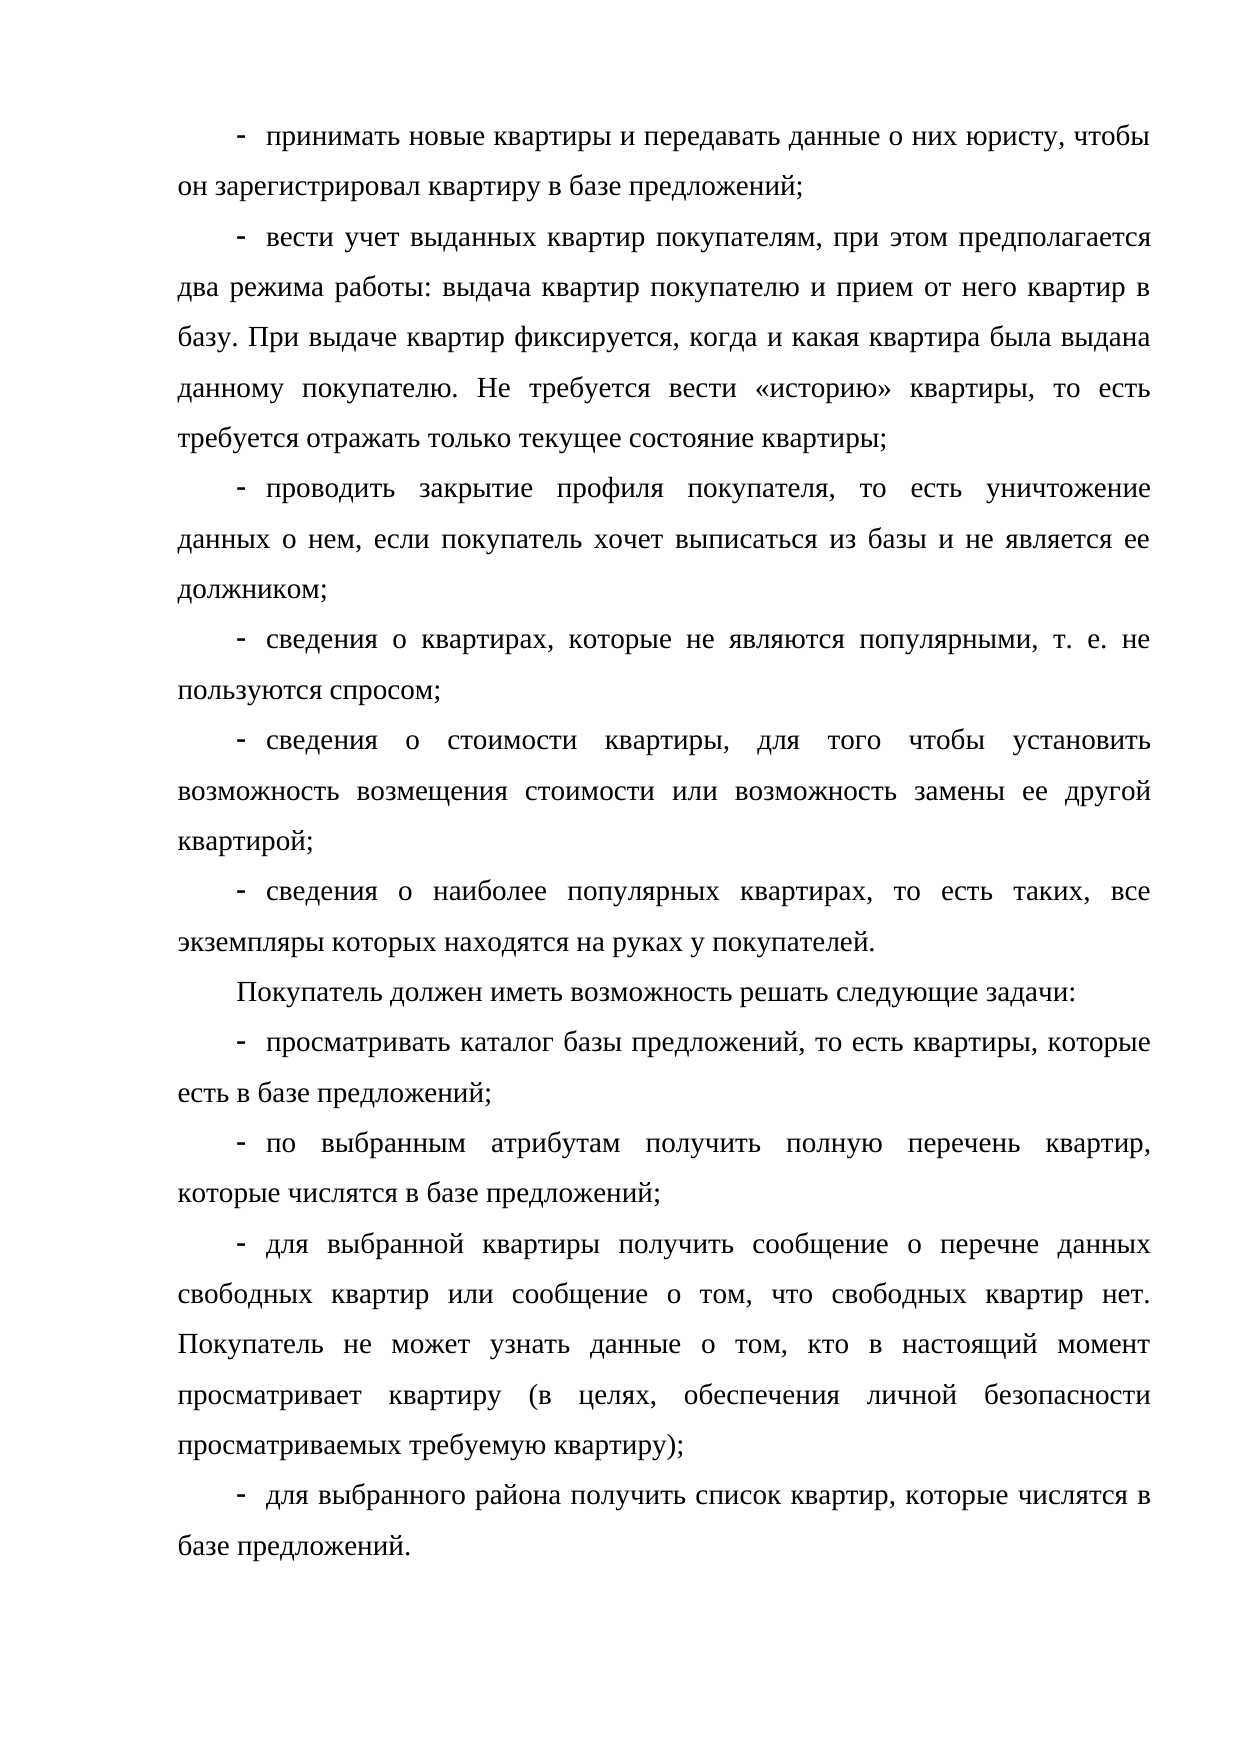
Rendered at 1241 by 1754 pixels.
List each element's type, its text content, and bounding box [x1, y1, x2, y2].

list принимать новые квартиры и передавать данные о них юристу, чтобы он зарегистрировал квартиру в базе предложений; [177, 118, 1152, 202]
list вести учет выданных квартир покупателям, при этом предполагается два режима работы: выдача квартир покупателю и прием от него квартир в базу. При выдаче квартир фиксируется, когда и какая квартира была выдана данному покупателю. Не требуется вести «историю» квартиры, то есть требуется отражать только текущее состояние квартиры; [177, 219, 1152, 454]
list по выбранным атрибутам получить полную перечень квартир, которые числятся в базе предложений; [177, 1125, 1152, 1209]
list сведения о наиболее популярных квартирах, то есть таких, все экземпляры которых находятся на руках у покупателей. [177, 873, 1152, 957]
text Покупатель должен иметь возможность решать следующие задачи: [177, 974, 1152, 1008]
list для выбранного района получить список квартир, которые числятся в базе предложений. [177, 1477, 1152, 1561]
list просматривать каталог базы предложений, то есть квартиры, которые есть в базе предложений; [177, 1024, 1152, 1108]
list проводить закрытие профиля покупателя, то есть уничтожение данных о нем, если покупатель хочет выписаться из базы и не является ее должником; [177, 471, 1152, 605]
list сведения о квартирах, которые не являются популярными, т. е. не пользуются спросом; [177, 622, 1152, 706]
list для выбранной квартиры получить сообщение о перечне данных свободных квартир или сообщение о том, что свободных квартир нет. Покупатель не может узнать данные о том, кто в настоящий момент просматривает квартиру (в целях, обеспечения личной безопасности просматриваемых требуемую квартиру); [177, 1226, 1152, 1461]
list сведения о стоимости квартиры, для того чтобы установить возможность возмещения стоимости или возможность замены ее другой квартирой; [177, 722, 1152, 857]
